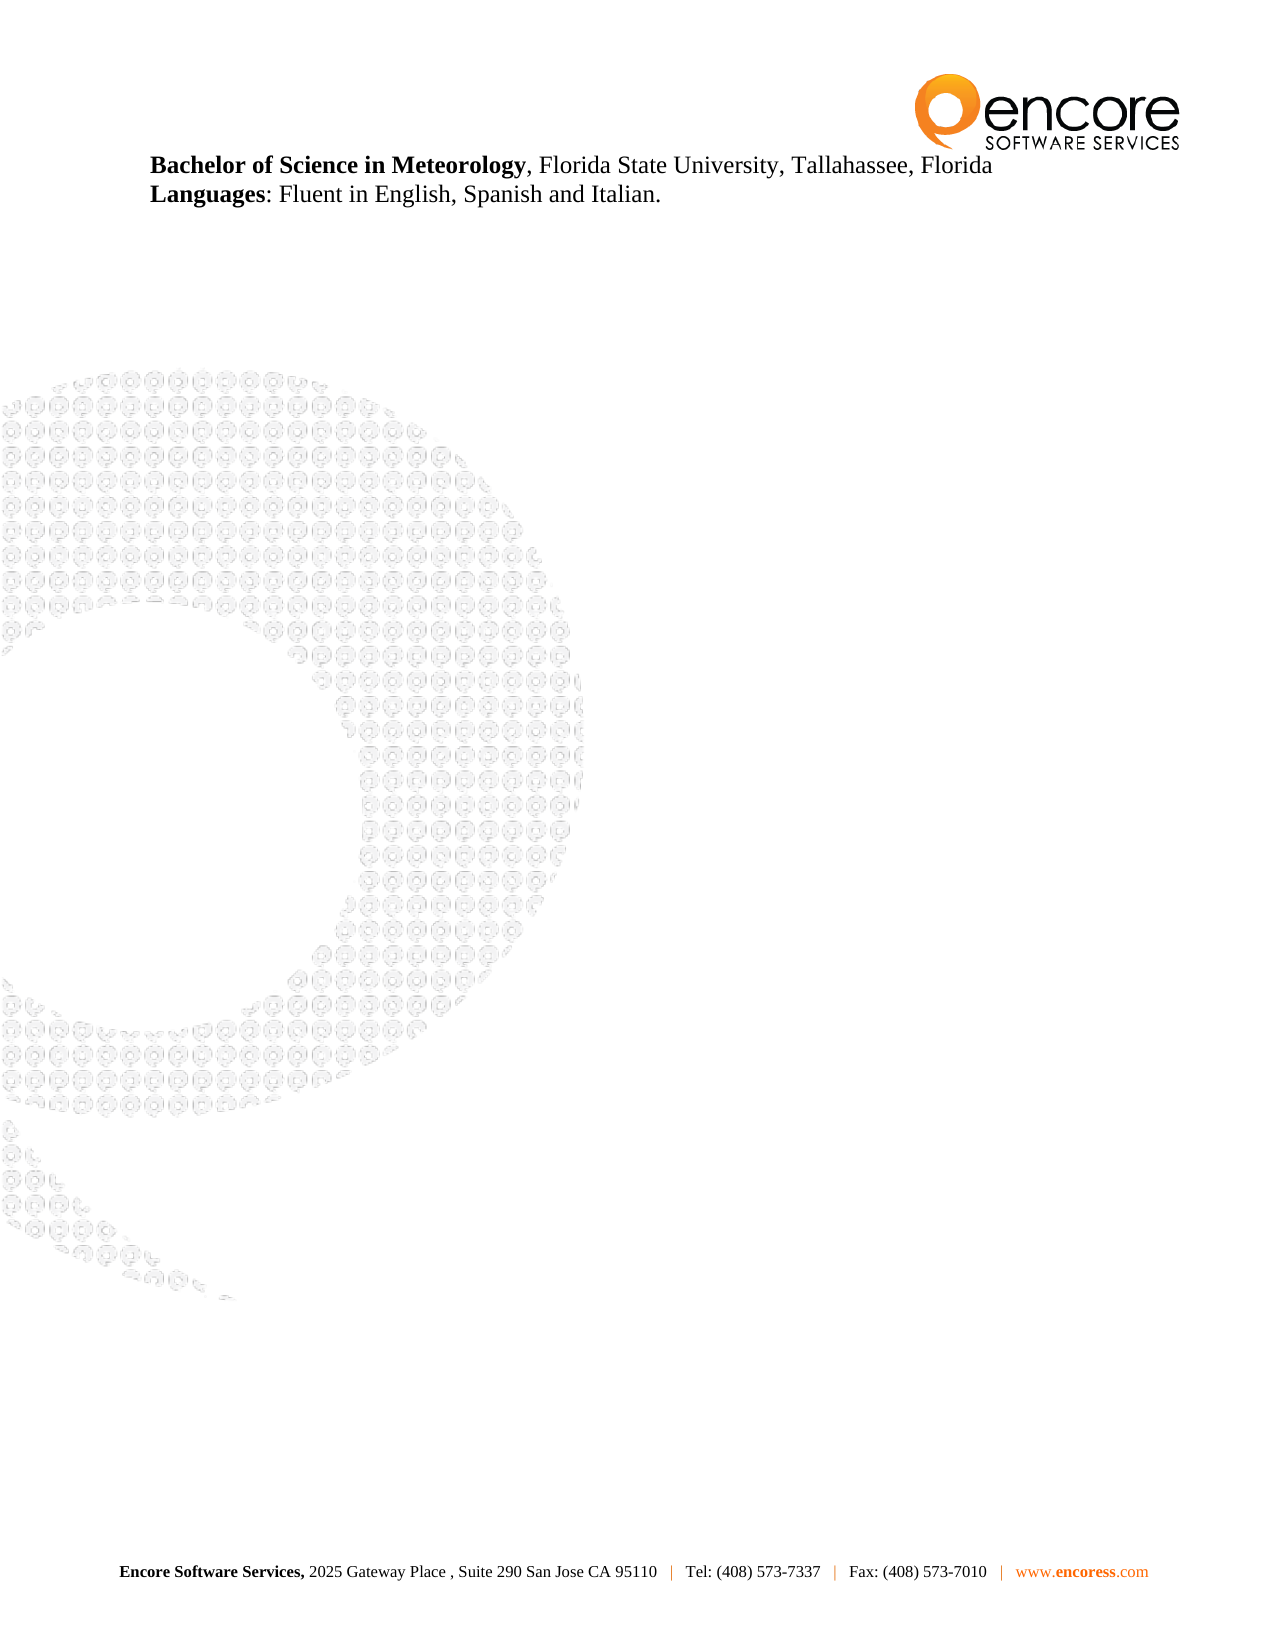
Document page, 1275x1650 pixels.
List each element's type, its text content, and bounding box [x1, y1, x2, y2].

text Languages: Fluent in English, Spanish and Italian. [150, 179, 1125, 207]
picture [911, 71, 1186, 154]
text Bachelor of Science in Meteorology, Florida State University, Tallahassee, Florida [150, 150, 1125, 179]
picture [0, 349, 607, 1311]
